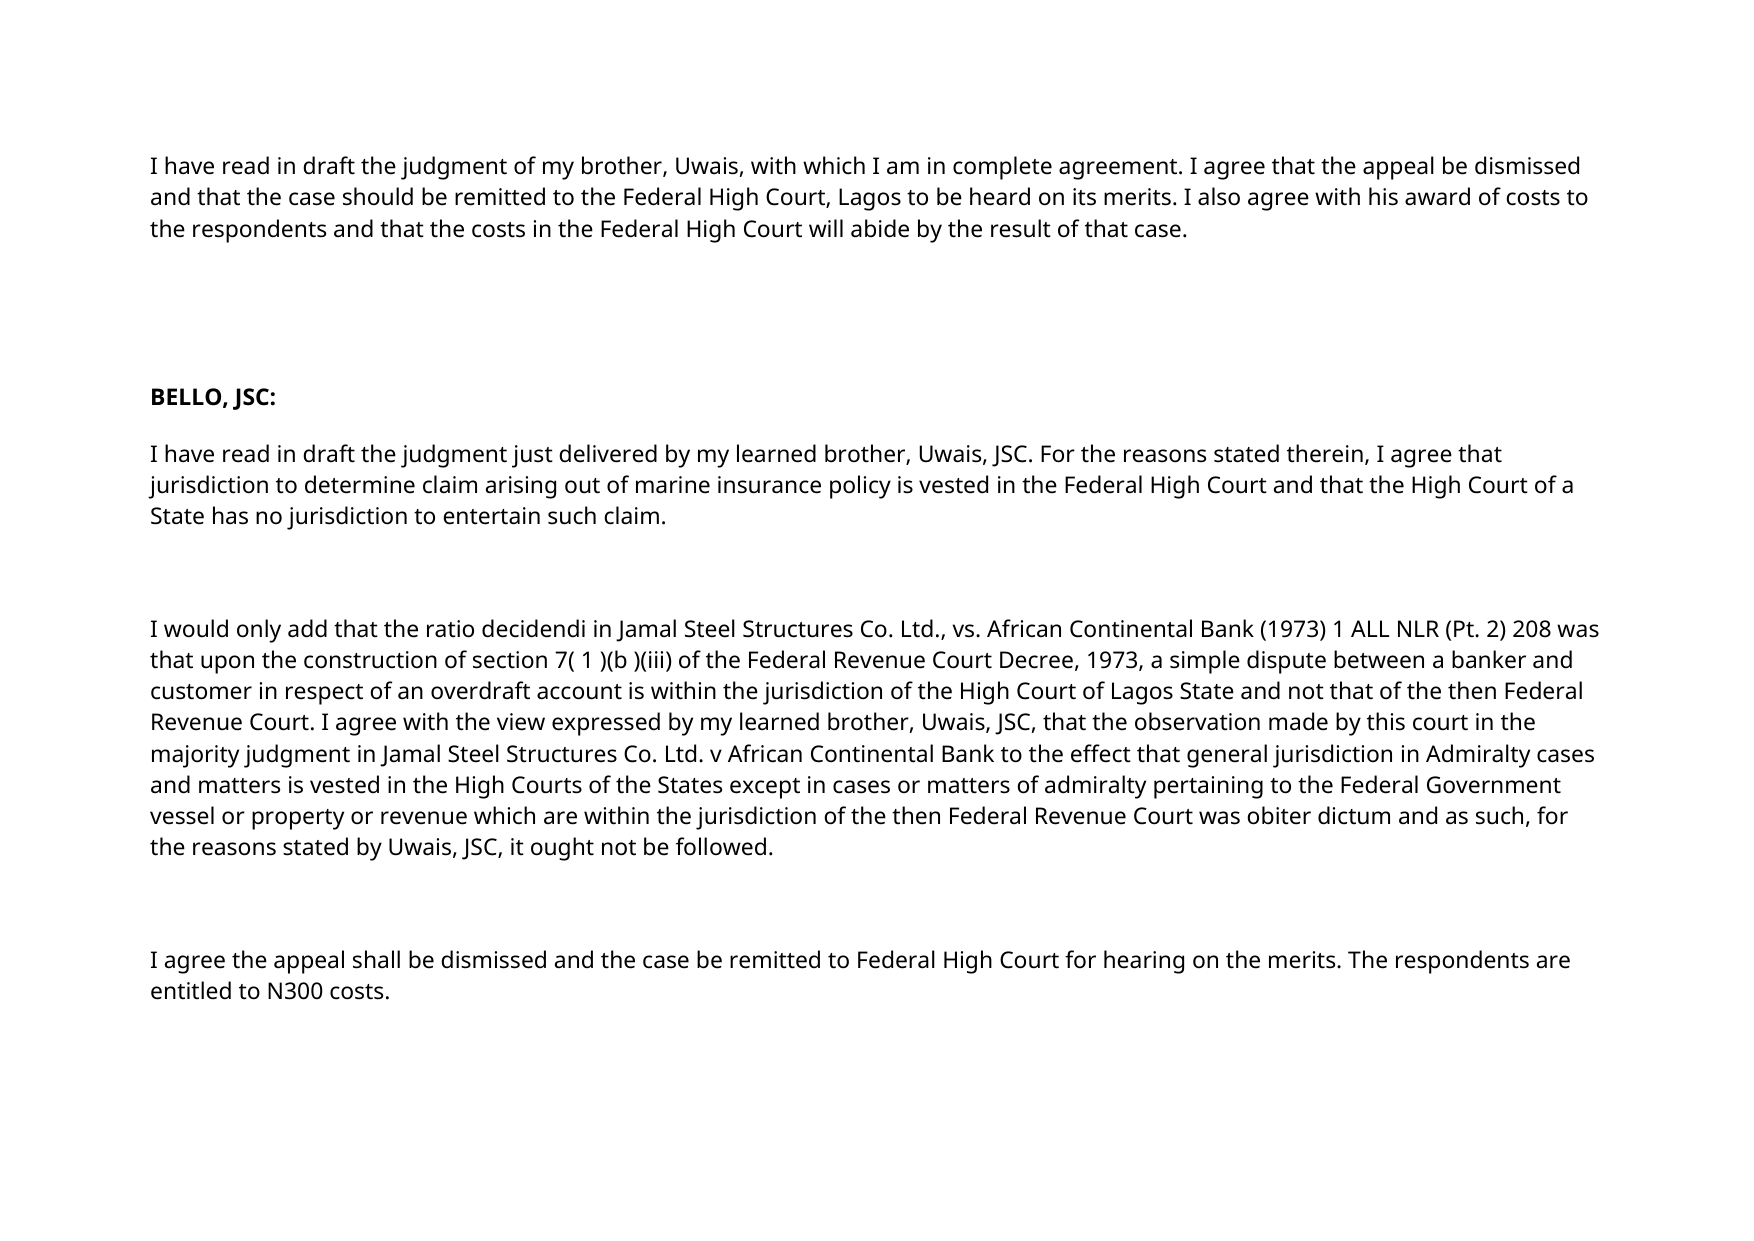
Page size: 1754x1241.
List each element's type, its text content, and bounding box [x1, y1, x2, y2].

text I would only add that the ratio decidendi in Jamal Steel Structures Co. Ltd., vs. African Continental Bank (1973) 1 ALL NLR (Pt. 2) 208 was that upon the construction of section 7( 1 )(b )(iii) of the Federal Revenue Court Decree, 1973, a simple dispute between a banker and customer in respect of an overdraft account is within the jurisdiction of the High Court of Lagos State and not that of the then Federal Revenue Court. I agree with the view expressed by my learned brother, Uwais, JSC, that the observation made by this court in the majority judgment in Jamal Steel Structures Co. Ltd. v African Continental Bank to the effect that general jurisdiction in Admiralty cases and matters is vested in the High Courts of the States except in cases or matters of admiralty pertaining to the Federal Government vessel or property or revenue which are within the jurisdiction of the then Federal Revenue Court was obiter dictum and as such, for the reasons stated by Uwais, JSC, it ought not be followed. [150, 612, 1604, 862]
text I have read in draft the judgment just delivered by my learned brother, Uwais, JSC. For the reasons stated therein, I agree that jurisdiction to determine claim arising out of marine insurance policy is vested in the Federal High Court and that the High Court of a State has no jurisdiction to entertain such claim. [150, 437, 1604, 531]
text I have read in draft the judgment of my brother, Uwais, with which I am in complete agreement. I agree that the appeal be dismissed and that the case should be remitted to the Federal High Court, Lagos to be heard on its merits. I also agree with his award of costs to the respondents and that the costs in the Federal High Court will abide by the result of that case. [150, 150, 1604, 244]
text BELLO, JSC: [150, 381, 1604, 412]
text I agree the appeal shall be dismissed and the case be remitted to Federal High Court for hearing on the merits. The respondents are entitled to N300 costs. [150, 944, 1604, 1006]
